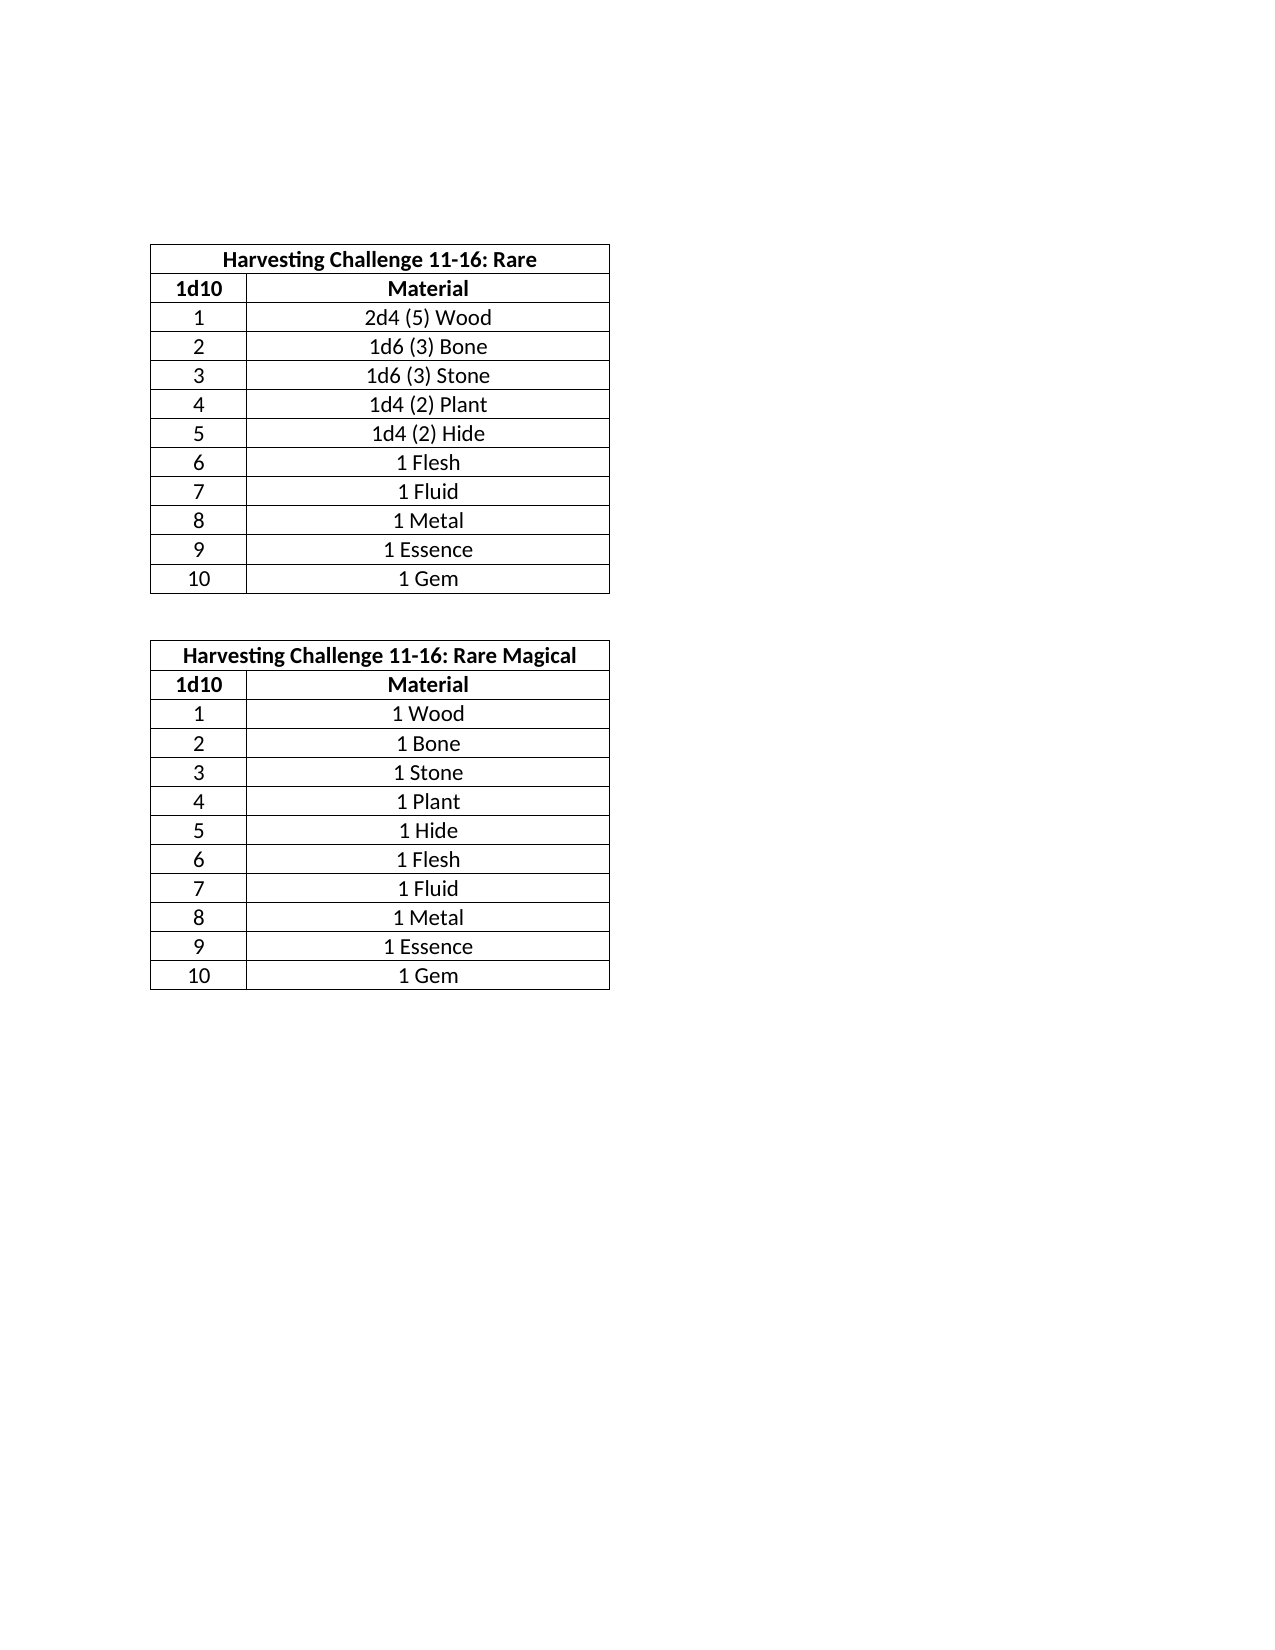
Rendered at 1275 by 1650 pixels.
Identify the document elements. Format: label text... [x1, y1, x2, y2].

table_cell 1 Wood [247, 700, 609, 728]
table_cell 1 Metal [247, 903, 609, 931]
table_cell 1d4 (2) Plant [247, 390, 609, 418]
table_cell 10 [151, 961, 246, 989]
table_cell 1 Stone [247, 758, 609, 786]
table_cell 1 [151, 303, 246, 331]
table_cell 6 [151, 845, 246, 873]
table_cell 7 [151, 477, 246, 505]
table_cell 1 Metal [247, 506, 609, 534]
table_header Harvesting Challenge 11-16: Rare [151, 245, 609, 273]
table_cell 4 [151, 390, 246, 418]
table_cell 1d6 (3) Stone [247, 361, 609, 389]
table_cell 1 Fluid [247, 874, 609, 902]
table_cell 10 [151, 565, 246, 592]
table_cell Material [247, 274, 609, 302]
table_cell Material [247, 671, 609, 698]
table_cell 1 Essence [247, 535, 609, 563]
table_cell 5 [151, 816, 246, 844]
table_cell 1 Gem [247, 961, 609, 989]
table_cell 2d4 (5) Wood [247, 303, 609, 331]
table_cell 3 [151, 758, 246, 786]
table_cell 1 [151, 700, 246, 728]
table_cell 9 [151, 932, 246, 960]
table_cell 7 [151, 874, 246, 902]
table_cell 2 [151, 332, 246, 360]
table_cell 8 [151, 903, 246, 931]
table_cell 1d10 [151, 671, 246, 698]
table_cell 5 [151, 419, 246, 447]
table_cell 1 Hide [247, 816, 609, 844]
table_cell 1d6 (3) Bone [247, 332, 609, 360]
table_cell 1 Bone [247, 729, 609, 757]
table_cell 1d4 (2) Hide [247, 419, 609, 447]
table_cell 1d10 [151, 274, 246, 302]
table_cell 1 Plant [247, 787, 609, 815]
table_cell 9 [151, 535, 246, 563]
table_cell 1 Gem [247, 565, 609, 592]
table_cell 3 [151, 361, 246, 389]
table_cell 8 [151, 506, 246, 534]
table_cell 2 [151, 729, 246, 757]
table_cell 4 [151, 787, 246, 815]
table_cell 1 Fluid [247, 477, 609, 505]
table_cell 1 Flesh [247, 845, 609, 873]
table_cell 1 Flesh [247, 448, 609, 476]
table_header Harvesting Challenge 11-16: Rare Magical [151, 641, 609, 669]
table_cell 6 [151, 448, 246, 476]
table_cell 1 Essence [247, 932, 609, 960]
